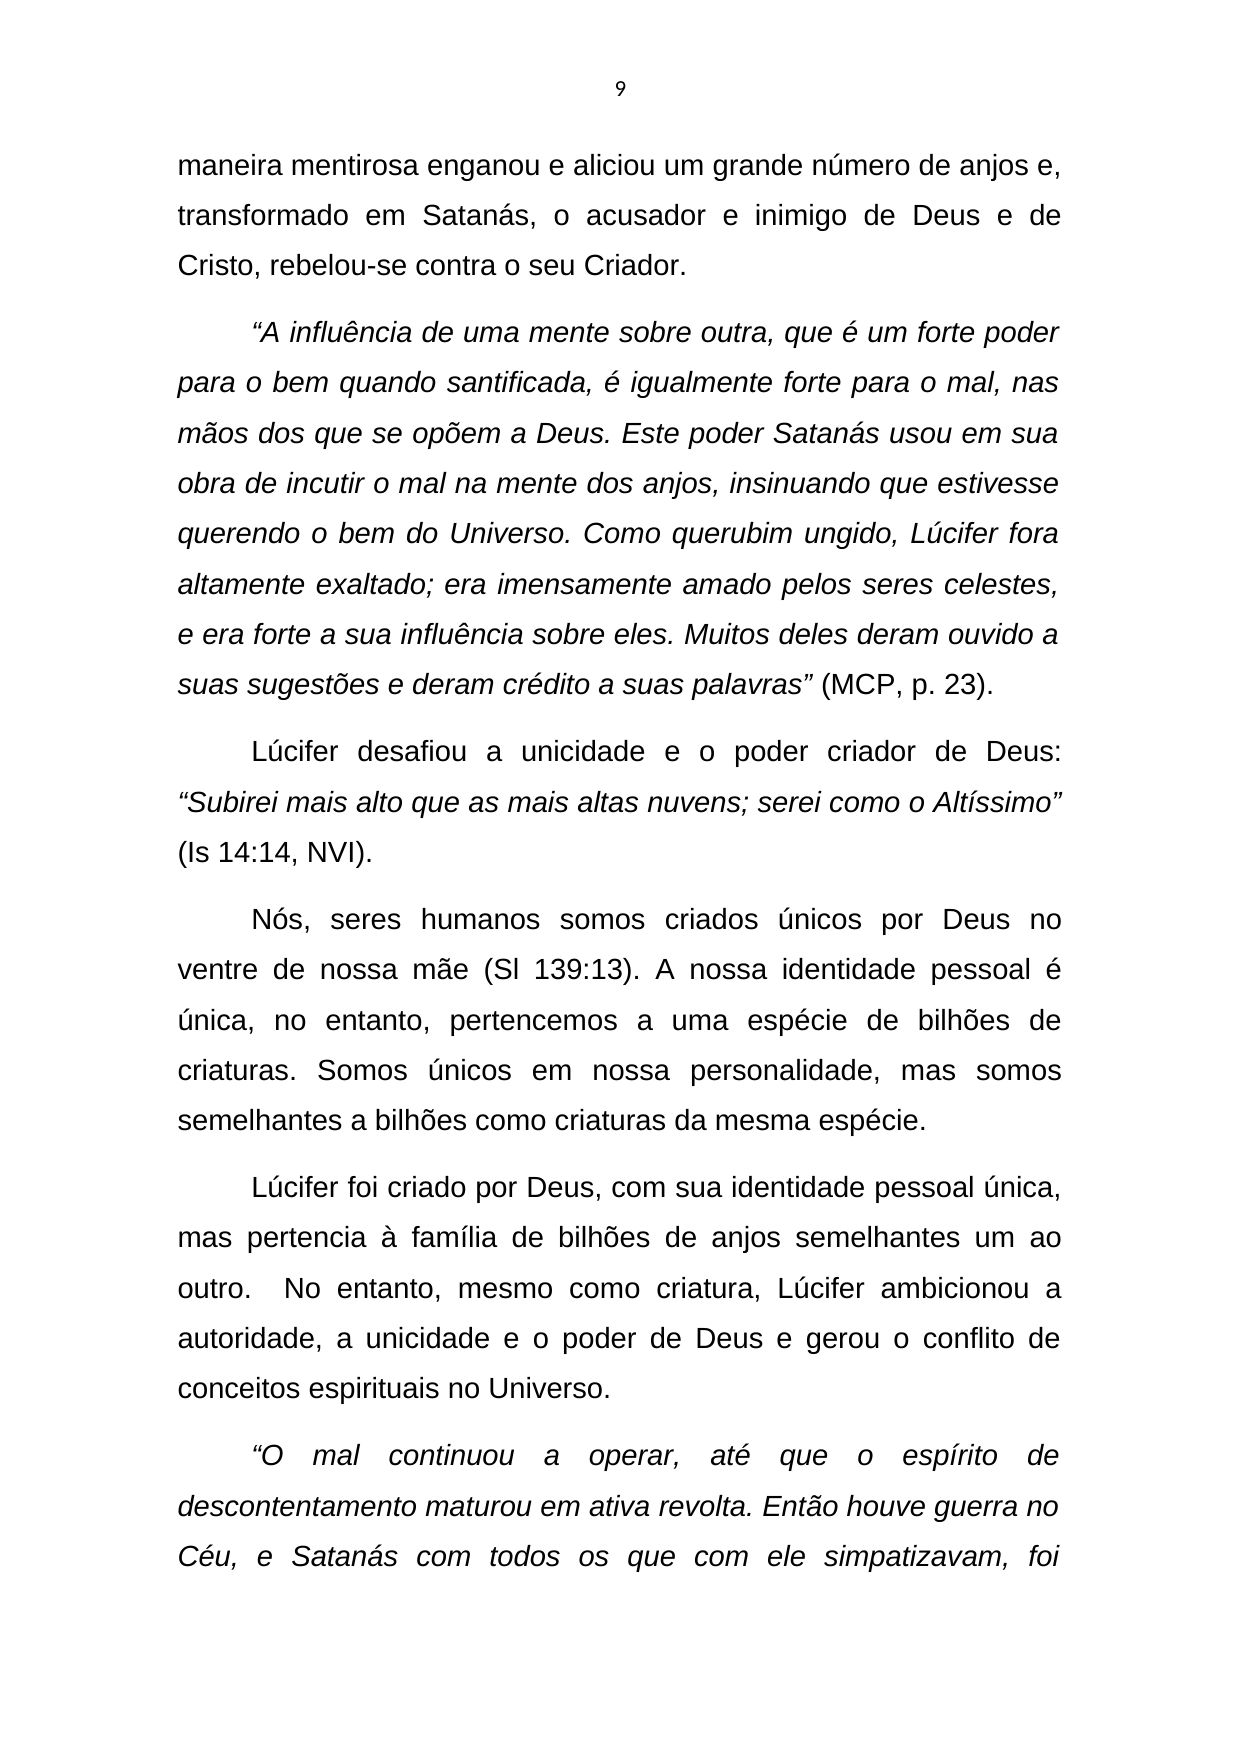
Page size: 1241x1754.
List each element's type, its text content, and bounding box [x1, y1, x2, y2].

text Lúcifer foi criado por Deus, com sua identidade pessoal única, mas pertencia à família de bilhões de anjos semelhantes um ao outro. No entanto, mesmo como criatura, Lúcifer ambicionou a autoridade, a unicidade e o poder de Deus e gerou o conflito de conceitos espirituais no Universo. [177, 1170, 1063, 1405]
text “A influência de uma mente sobre outra, que é um forte poder para o bem quando santificada, é igualmente forte para o mal, nas mãos dos que se opõem a Deus. Este poder Satanás usou em sua obra de incutir o mal na mente dos anjos, insinuando que estivesse querendo o bem do Universo. Como querubim ungido, Lúcifer fora altamente exaltado; era imensamente amado pelos seres celestes, e era forte a sua influência sobre eles. Muitos deles deram ouvido a suas sugestões e deram crédito a suas palavras” (MCP, p. 23). [177, 315, 1063, 701]
text Nós, seres humanos somos criados únicos por Deus no ventre de nossa mãe (Sl 139:13). A nossa identidade pessoal é única, no entanto, pertencemos a uma espécie de bilhões de criaturas. Somos únicos em nossa personalidade, mas somos semelhantes a bilhões como criaturas da mesma espécie. [177, 902, 1063, 1137]
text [177, 1438, 1063, 1573]
text Lúcifer desafiou a unicidade e o poder criador de Deus: “Subirei mais alto que as mais altas nuvens; serei como o Altíssimo” (Is 14:14, NVI). [177, 734, 1063, 868]
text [177, 148, 1063, 282]
